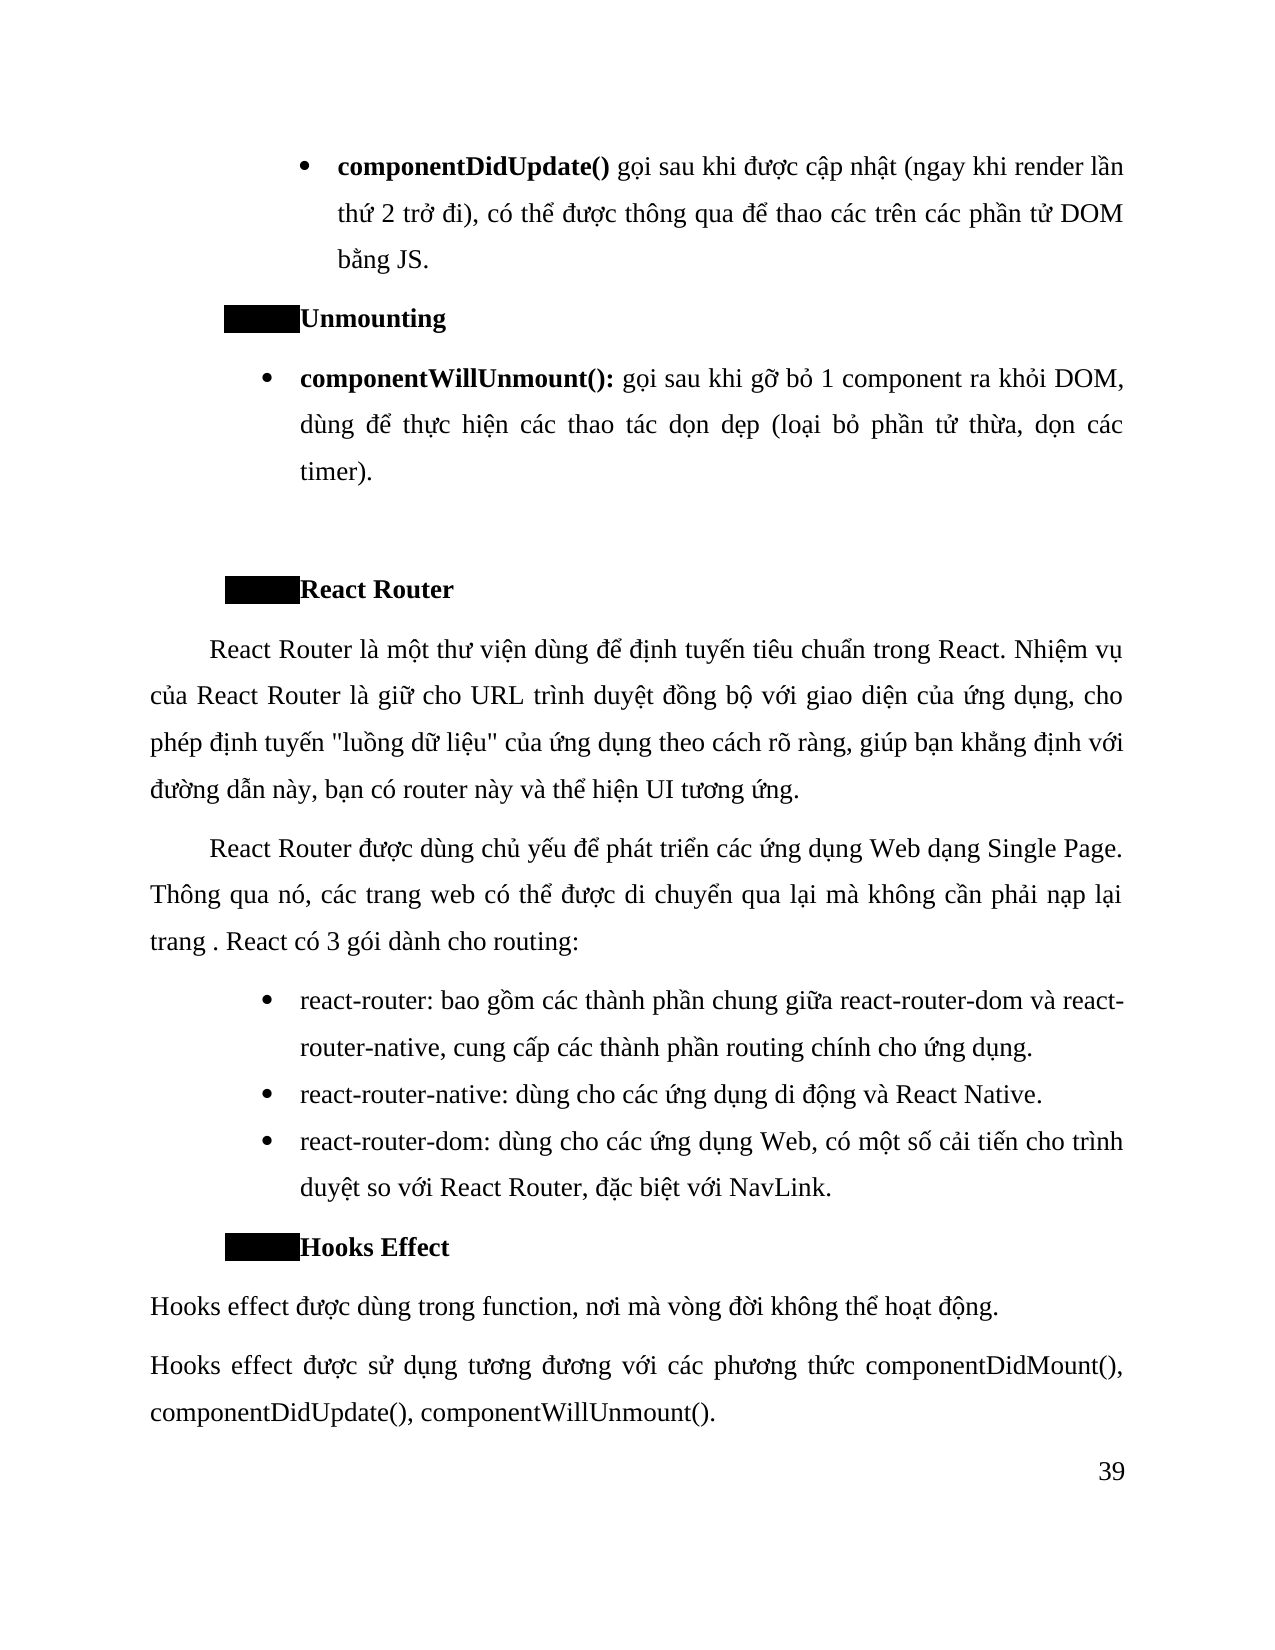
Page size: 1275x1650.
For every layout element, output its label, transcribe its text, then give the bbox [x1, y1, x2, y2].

list react-router: bao gồm các thành phần chung giữa react-router-dom và react-router-native, cung cấp các thành phần routing chính cho ứng dụng. [262, 984, 1125, 1062]
text Hooks effect được dùng trong function, nơi mà vòng đời không thể hoạt động. [150, 1290, 1125, 1321]
text React Router được dùng chủ yếu để phát triển các ứng dụng Web dạng Single Page. Thông qua nó, các trang web có thể được di chuyển qua lại mà không cần phải nạp lại trang . React có 3 gói dành cho routing: [150, 832, 1125, 956]
text Hooks effect được sử dụng tương đương với các phương thức componentDidMount(), componentDidUpdate(), componentWillUnmount(). [150, 1349, 1125, 1427]
subtitle Unmounting [224, 303, 1125, 334]
text React Router là một thư viện dùng để định tuyến tiêu chuẩn trong React. Nhiệm vụ của React Router là giữ cho URL trình duyệt đồng bộ với giao diện của ứng dụng, cho phép định tuyến "luồng dữ liệu" của ứng dụng theo cách rõ ràng, giúp bạn khẳng định với đường dẫn này, bạn có router này và thể hiện UI tương ứng. [150, 633, 1125, 804]
list componentWillUnmount(): gọi sau khi gỡ bỏ 1 component ra khỏi DOM, dùng để thực hiện các thao tác dọn dẹp (loại bỏ phần tử thừa, dọn các timer). [262, 362, 1125, 486]
list componentDidUpdate() gọi sau khi được cập nhật (ngay khi render lần thứ 2 trở đi), có thể được thông qua để thao các trên các phần tử DOM bằng JS. [300, 150, 1125, 274]
list react-router-native: dùng cho các ứng dụng di động và React Native. [262, 1078, 1125, 1109]
list react-router-dom: dùng cho các ứng dụng Web, có một số cải tiến cho trình duyệt so với React Router, đặc biệt với NavLink. [262, 1125, 1125, 1203]
subtitle React Router [225, 573, 1125, 605]
subtitle Hooks Effect [225, 1231, 1125, 1262]
